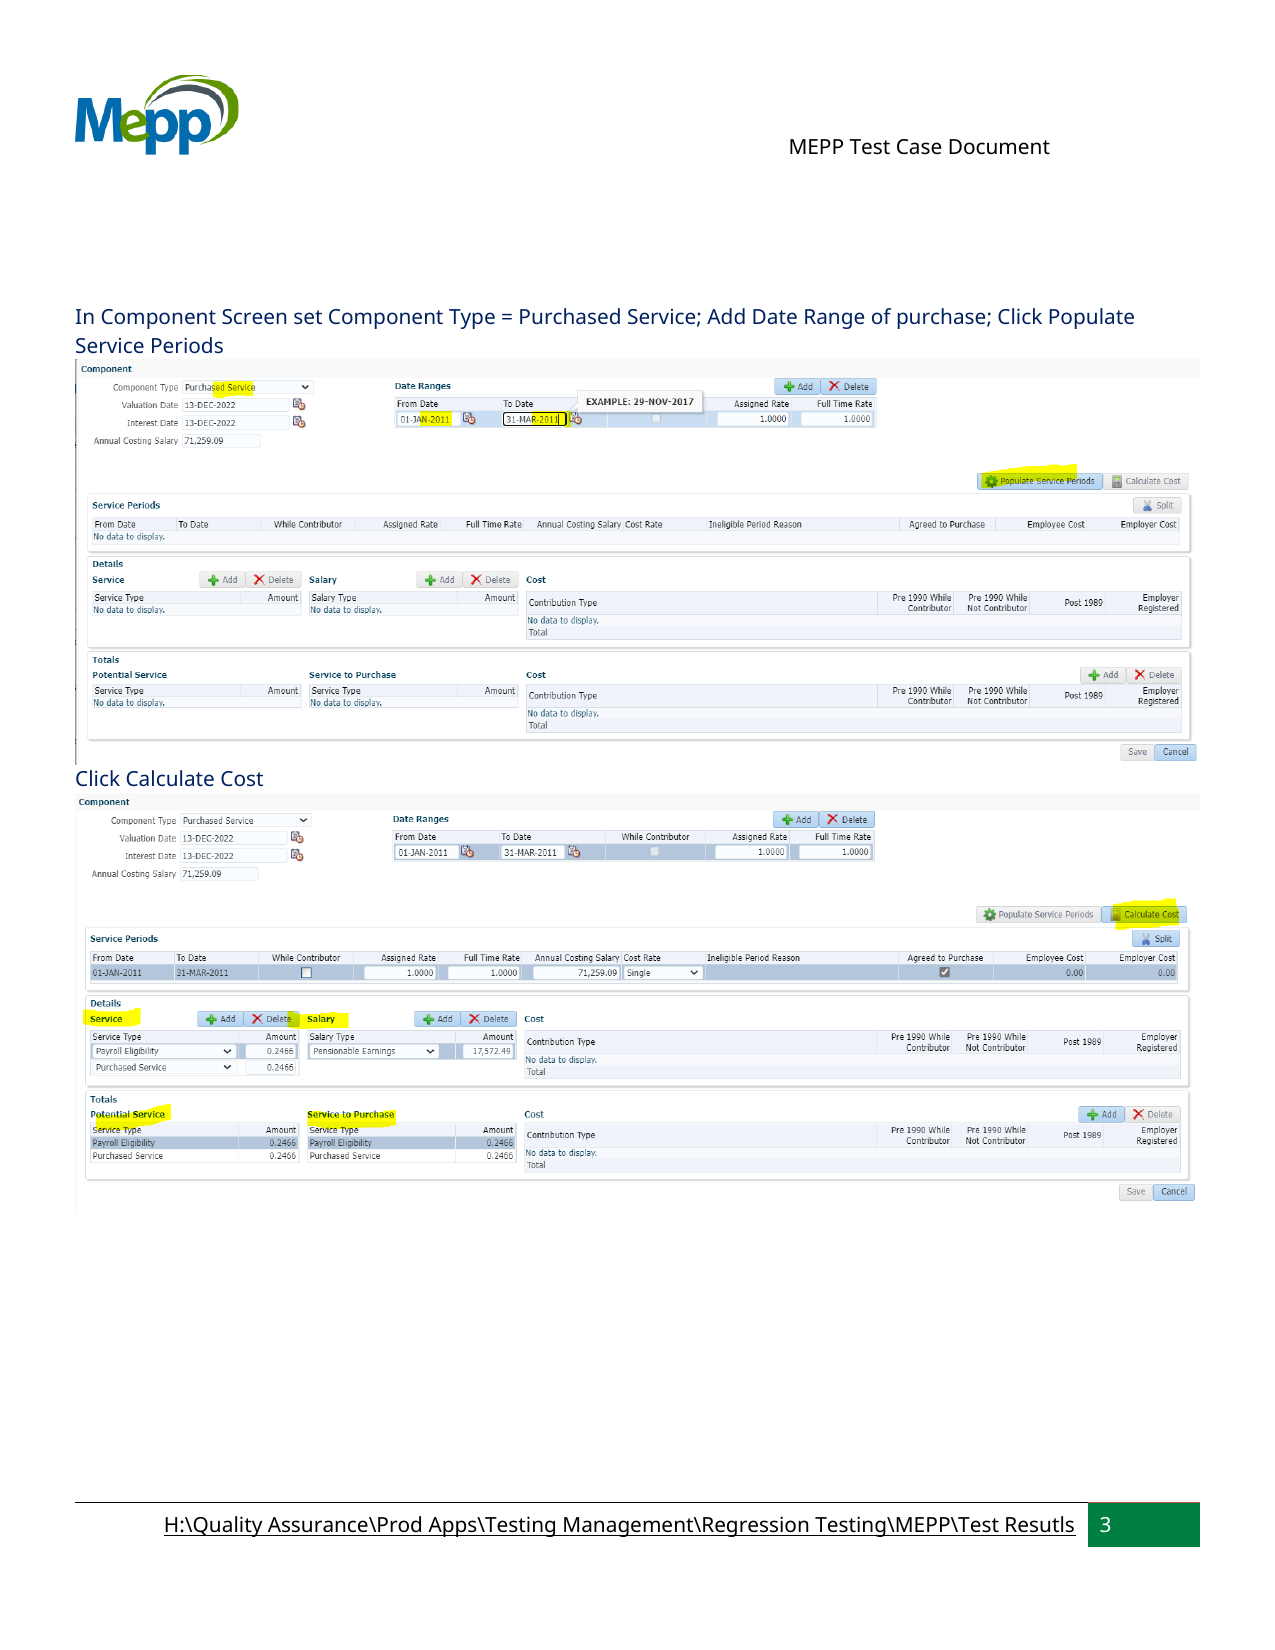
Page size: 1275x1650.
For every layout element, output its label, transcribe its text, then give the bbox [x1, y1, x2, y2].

picture [75, 75, 239, 155]
text Click Calculate Cost [75, 765, 1200, 793]
text In Component Screen set Component Type = Purchased Service; Add Date Range of purchase; Click Populate Service Periods [75, 302, 1200, 359]
picture [75, 359, 1200, 765]
picture [75, 793, 1200, 1214]
